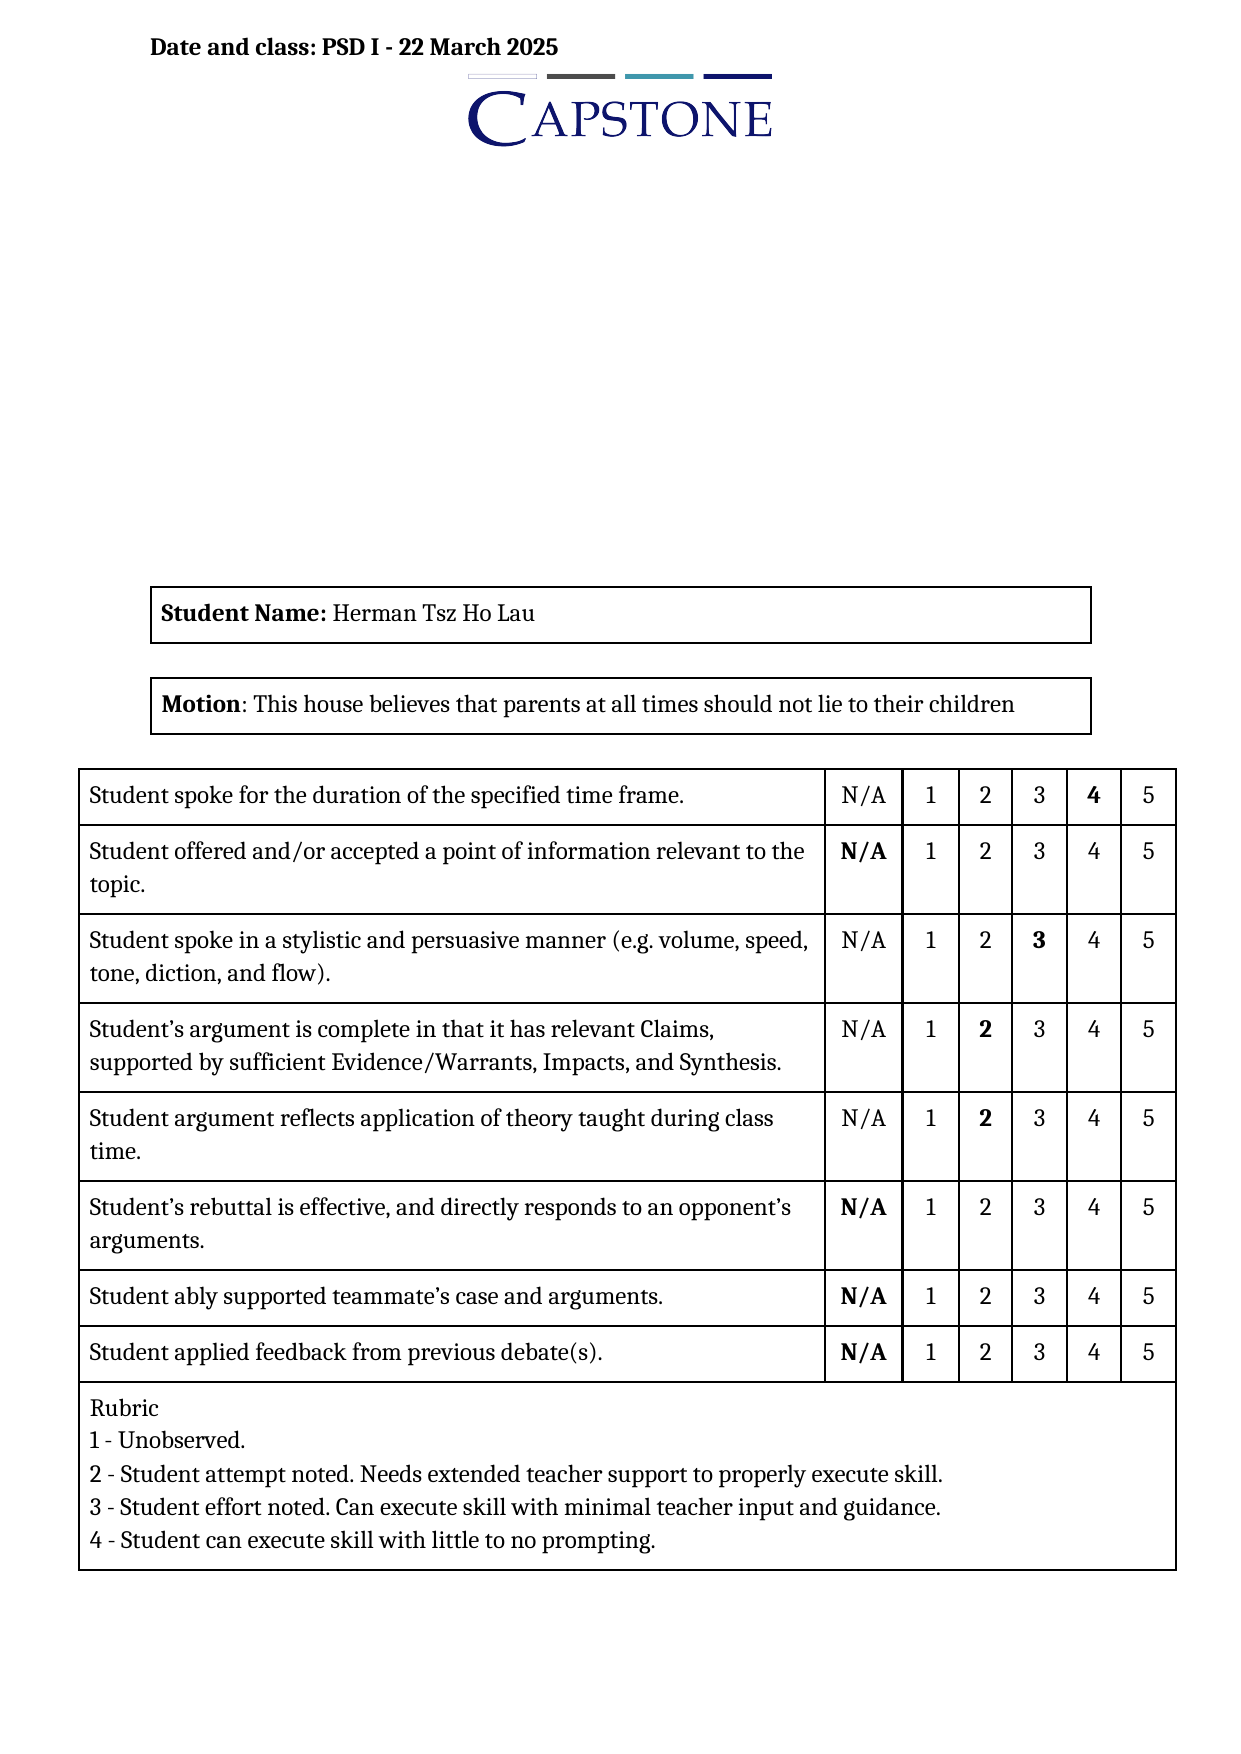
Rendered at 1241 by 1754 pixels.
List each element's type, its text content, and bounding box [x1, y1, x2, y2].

table_cell 5 [1122, 1093, 1175, 1180]
table_cell 4 [1068, 1093, 1120, 1180]
table_header Student spoke for the duration of the specified time frame. [80, 770, 824, 824]
table_cell 1 [904, 1093, 958, 1180]
table_cell Student applied feedback from previous debate(s). [80, 1327, 824, 1381]
table_cell 5 [1122, 1327, 1175, 1381]
table_cell 1 [904, 826, 958, 913]
table_cell N/A [826, 915, 901, 1002]
table_cell 3 [1013, 1182, 1066, 1269]
table_header 2 [960, 770, 1011, 824]
table_cell 2 [960, 1271, 1011, 1325]
table_header Student Name: Herman Tsz Ho Lau [152, 588, 1090, 642]
table_cell 3 [1013, 915, 1066, 1002]
table_cell N/A [826, 1182, 901, 1269]
table_cell 5 [1122, 1271, 1175, 1325]
table_cell 2 [960, 826, 1011, 913]
table_cell 4 [1068, 1271, 1120, 1325]
table_cell 3 [1013, 826, 1066, 913]
table_cell 1 [904, 915, 958, 1002]
table_cell N/A [826, 1093, 901, 1180]
table_cell 1 [904, 1182, 958, 1269]
table_cell 4 [1068, 1182, 1120, 1269]
table_header 3 [1013, 770, 1066, 824]
table_cell N/A [826, 1271, 901, 1325]
table_cell Student ably supported teammate’s case and arguments. [80, 1271, 824, 1325]
table_cell 5 [1122, 915, 1175, 1002]
table_cell N/A [826, 826, 901, 913]
table_cell N/A [826, 1327, 901, 1381]
table_cell Student spoke in a stylistic and persuasive manner (e.g. volume, speed, tone, diction, and flow). [80, 915, 824, 1002]
table_cell N/A [826, 1004, 901, 1091]
table_cell 1 [904, 1271, 958, 1325]
table_cell 4 [1068, 1004, 1120, 1091]
table_cell 4 [1068, 915, 1120, 1002]
table_cell 2 [960, 1093, 1011, 1180]
table_cell 2 [960, 1004, 1011, 1091]
table_cell 3 [1013, 1093, 1066, 1180]
table_header 4 [1068, 770, 1120, 824]
table_cell 1 [904, 1327, 958, 1381]
table_cell 3 [1013, 1327, 1066, 1381]
table_header N/A [826, 770, 901, 824]
table_cell Student’s rebuttal is effective, and directly responds to an opponent’s arguments. [80, 1182, 824, 1269]
table_cell 2 [960, 1327, 1011, 1381]
table_cell Student argument reflects application of theory taught during class time. [80, 1093, 824, 1180]
picture [460, 66, 781, 153]
table_cell Student’s argument is complete in that it has relevant Claims, supported by sufficient Evidence/Warrants, Impacts, and Synthesis. [80, 1004, 824, 1091]
table_cell 5 [1122, 826, 1175, 913]
table_cell 5 [1122, 1004, 1175, 1091]
table_header 5 [1122, 770, 1175, 824]
table_cell 4 [1068, 1327, 1120, 1381]
table_cell 1 [904, 1004, 958, 1091]
table_header 1 [904, 770, 958, 824]
table_cell 3 [1013, 1004, 1066, 1091]
table_cell Student offered and/or accepted a point of information relevant to the topic. [80, 826, 824, 913]
table_cell 2 [960, 1182, 1011, 1269]
table_cell 4 [1068, 826, 1120, 913]
table_cell 3 [1013, 1271, 1066, 1325]
table_header Motion: This house believes that parents at all times should not lie to their children [152, 679, 1090, 733]
table_cell 2 [960, 915, 1011, 1002]
table_cell 5 [1122, 1182, 1175, 1269]
